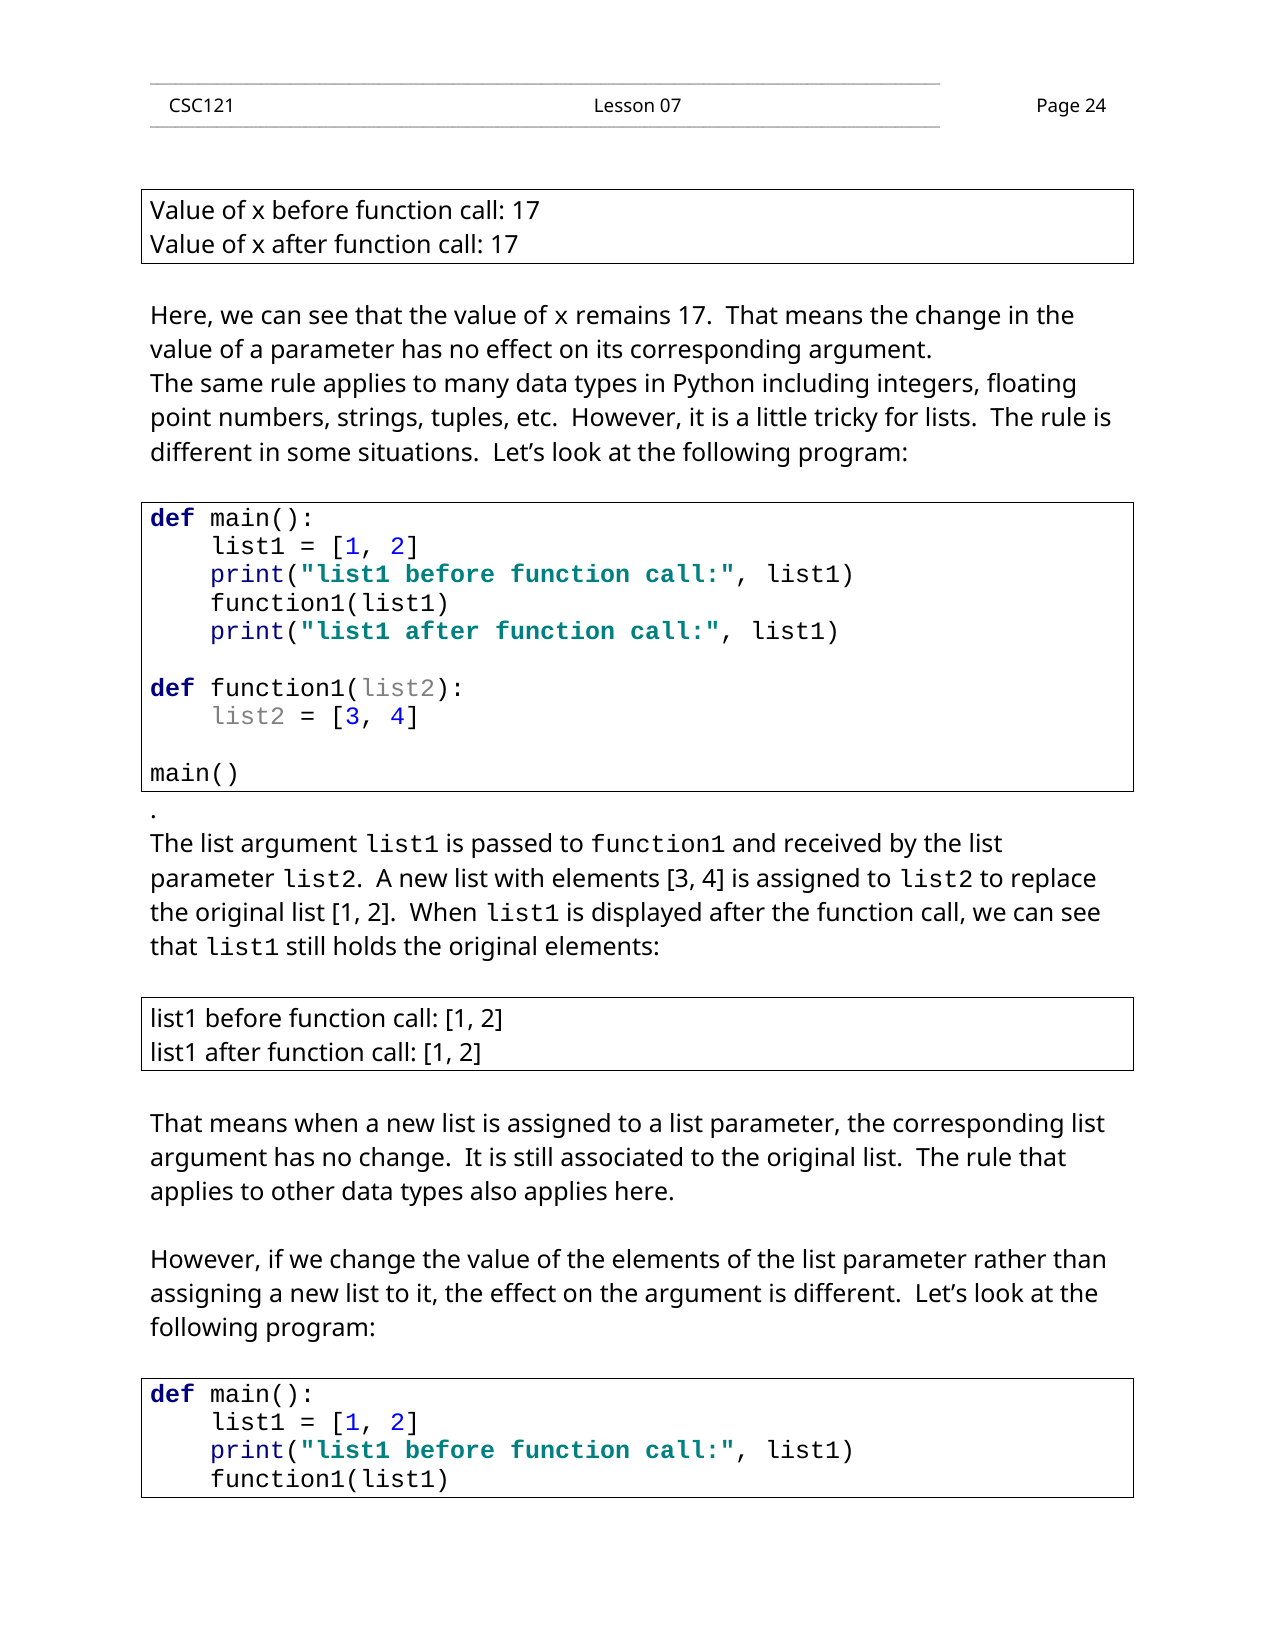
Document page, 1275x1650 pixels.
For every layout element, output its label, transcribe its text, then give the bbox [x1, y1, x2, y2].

text Value of x before function call: 17 [142, 190, 1133, 223]
text list1 after function call: [1, 2] [142, 1031, 1133, 1070]
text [142, 1379, 1133, 1497]
text list1 before function call: [1, 2] [142, 998, 1133, 1031]
text That means when a new list is assigned to a list parameter, the corresponding list argument has no change. It is still associated to the original list. The rule that applies to other data types also applies here. [150, 1106, 1125, 1208]
text The list argument list1 is passed to function1 and received by the list parameter list2. A new list with elements [3, 4] is assigned to list2 to replace the original list [1, 2]. When list1 is displayed after the function call, we can see that list1 still holds the original elements: [150, 826, 1125, 963]
text However, if we change the value of the elements of the list parameter rather than assigning a new list to it, the effect on the argument is different. Let’s look at the following program: [150, 1242, 1125, 1344]
text Value of x after function call: 17 [142, 223, 1133, 263]
text def main(): list1 = [1, 2] print("list1 before function call:", list1) function1(list1) print("list1 after function call:", list1) def function1(list2): list2 = [3, 4] main() [142, 503, 1133, 791]
text Here, we can see that the value of x remains 17. That means the change in the value of a parameter has no effect on its corresponding argument. [150, 298, 1125, 366]
text The same rule applies to many data types in Python including integers, floating point numbers, strings, tuples, etc. However, it is a little tricky for lists. The rule is different in some situations. Let’s look at the following program: [150, 366, 1125, 468]
text . [150, 792, 1125, 826]
